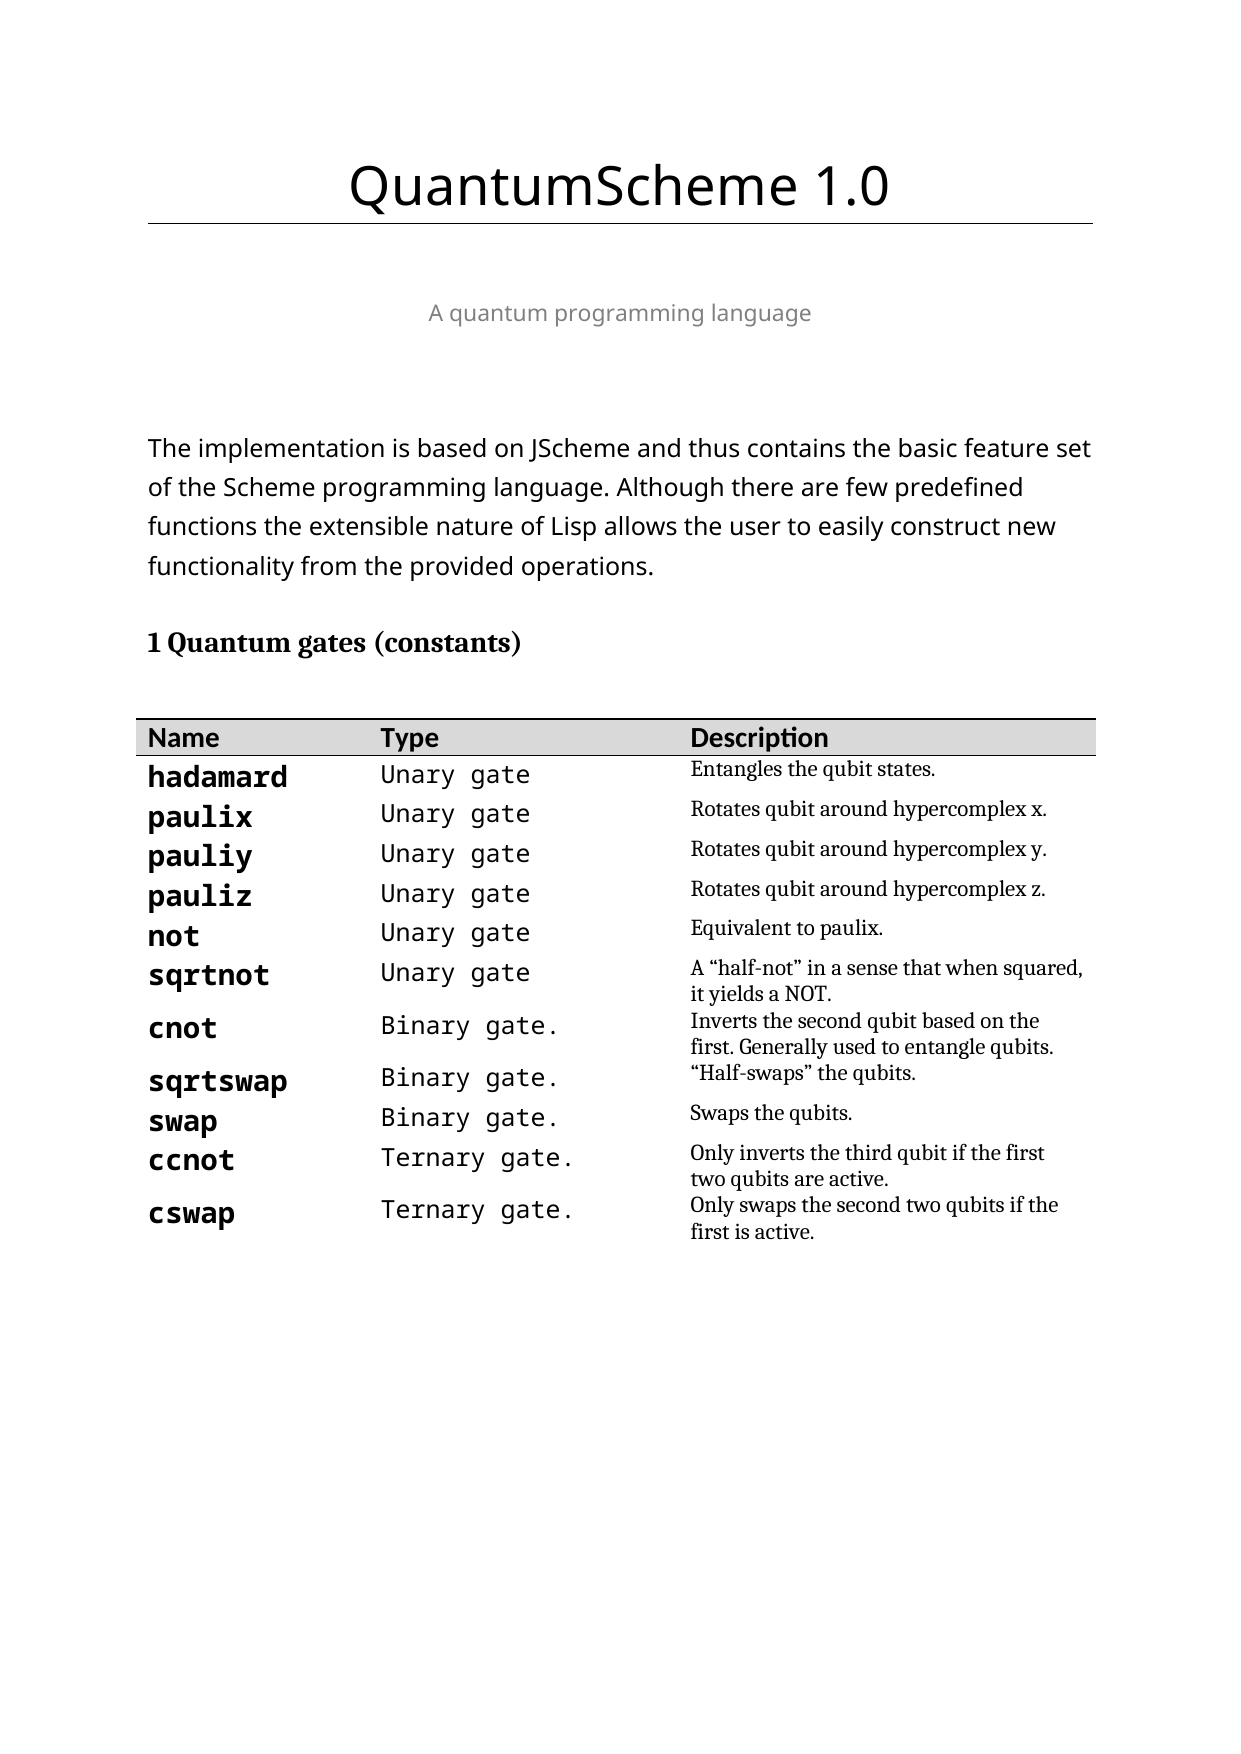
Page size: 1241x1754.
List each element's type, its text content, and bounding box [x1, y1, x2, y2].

table_cell Entangles the qubit states. [679, 756, 1096, 796]
table_cell Only inverts the third qubit if the first two qubits are active. [679, 1140, 1096, 1192]
table_cell Unary gate [369, 836, 679, 875]
table_cell Ternary gate. [369, 1192, 679, 1245]
table_cell Unary gate [369, 756, 679, 796]
table_cell Rotates qubit around hypercomplex y. [679, 836, 1096, 875]
table_cell sqrtswap [136, 1060, 369, 1100]
table_cell “Half-swaps” the qubits. [679, 1060, 1096, 1100]
table_cell Binary gate. [369, 1100, 679, 1139]
title QuantumScheme 1.0 [148, 148, 1093, 223]
table_cell Unary gate [369, 955, 679, 1007]
table_cell pauliz [136, 875, 369, 915]
table_cell Only swaps the second two qubits if the first is active. [679, 1192, 1096, 1245]
text A quantum programming language [148, 297, 1093, 329]
table_header Description [679, 720, 1096, 755]
table_cell Ternary gate. [369, 1140, 679, 1192]
table_cell Unary gate [369, 915, 679, 955]
table_cell not [136, 915, 369, 955]
table_cell Binary gate. [369, 1060, 679, 1100]
table_cell cswap [136, 1192, 369, 1245]
table_cell hadamard [136, 756, 369, 796]
table_cell Equivalent to paulix. [679, 915, 1096, 955]
table_cell cnot [136, 1008, 369, 1060]
table_cell Rotates qubit around hypercomplex x. [679, 796, 1096, 836]
table_header Type [369, 720, 679, 755]
table_cell Inverts the second qubit based on the first. Generally used to entangle qubits. [679, 1008, 1096, 1060]
table_cell Unary gate [369, 875, 679, 915]
table_cell A “half-not” in a sense that when squared, it yields a NOT. [679, 955, 1096, 1007]
table_cell ccnot [136, 1140, 369, 1192]
table_cell pauliy [136, 836, 369, 875]
table_cell paulix [136, 796, 369, 836]
table_cell Rotates qubit around hypercomplex z. [679, 875, 1096, 915]
table_cell Unary gate [369, 796, 679, 836]
subtitle The implementation is based on JScheme and thus contains the basic feature set of the Scheme programming language. Although there are few predefined functions the extensible nature of Lisp allows the user to easily construct new functionality from the provided operations. [148, 431, 1093, 582]
table_cell Binary gate. [369, 1008, 679, 1060]
table_cell sqrtnot [136, 955, 369, 1007]
subtitle 1 Quantum gates (constants) [148, 626, 1093, 659]
table_cell Swaps the qubits. [679, 1100, 1096, 1139]
table_header Name [136, 720, 369, 755]
table_cell swap [136, 1100, 369, 1139]
